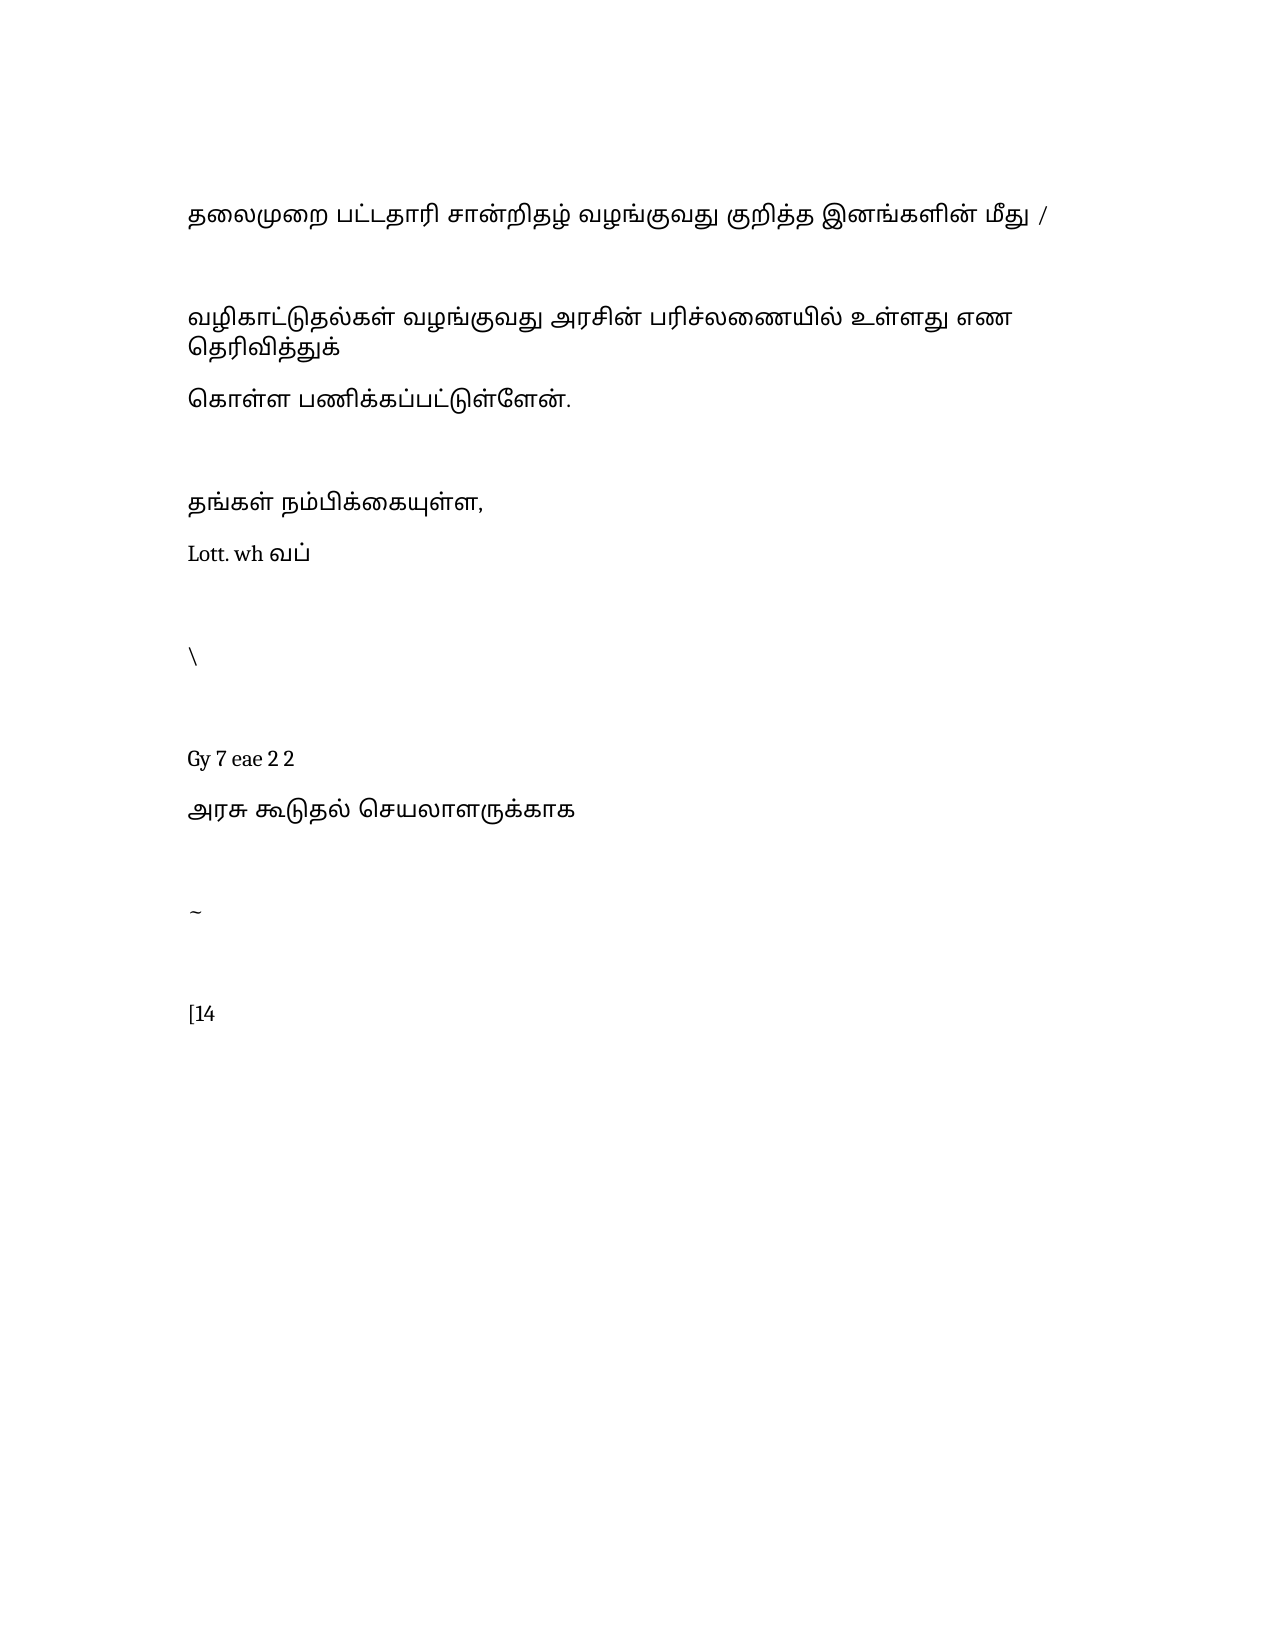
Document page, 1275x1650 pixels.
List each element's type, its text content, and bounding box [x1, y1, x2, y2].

text வழிகாட்டுதல்கள்‌ வழங்குவது அரசின்‌ பரிச்லணையில்‌ உள்ளது எண தெரிவித்துக்‌ [187, 304, 1087, 361]
text [14 [187, 1001, 1087, 1027]
text தங்கள்‌ நம்பிக்கையுள்ள, [187, 489, 1087, 516]
text Lott. wh வப்‌ [187, 541, 1087, 567]
text கொள்ள பணிக்கப்பட்டுள்ளேன்‌. [187, 386, 1087, 413]
text ~ [187, 899, 1087, 925]
text Gy 7 eae 2 2 [187, 745, 1087, 772]
text அரசு கூடுதல்‌ செயலாளருக்காக [187, 796, 1087, 823]
text தலைமுறை பட்டதாரி சான்றிதழ்‌ வழங்குவது குறித்த இனங்களின்‌ மீது / [187, 201, 1087, 228]
text \ [187, 643, 1087, 670]
